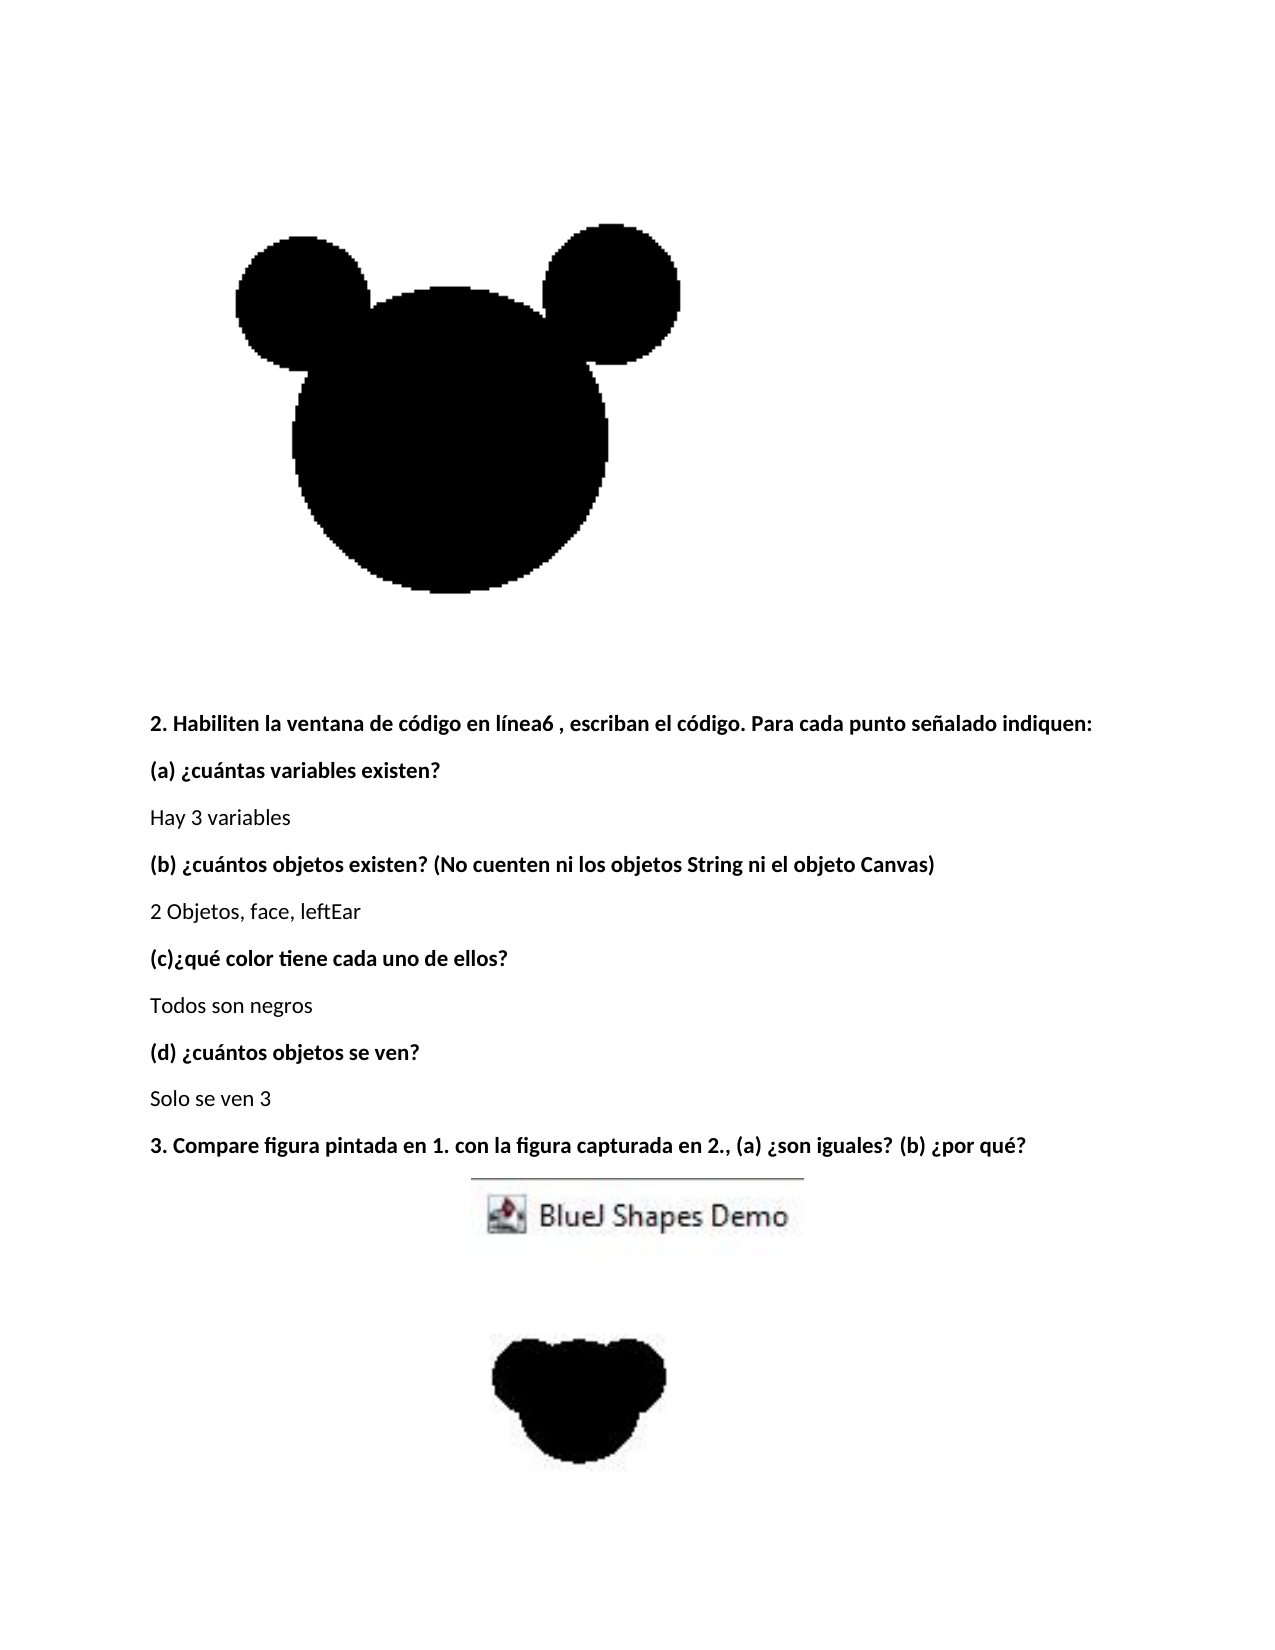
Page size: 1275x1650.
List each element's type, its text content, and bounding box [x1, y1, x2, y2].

text Solo se ven 3 [150, 1084, 1125, 1112]
picture [471, 1178, 804, 1494]
text 2 Objetos, face, leftEar [150, 897, 1125, 925]
text Todos son negros [150, 991, 1125, 1019]
text Hay 3 variables [150, 803, 1125, 831]
picture [150, 150, 764, 691]
text (c)¿qué color tiene cada uno de ellos? [150, 944, 1125, 972]
text (d) ¿cuántos objetos se ven? [150, 1038, 1125, 1066]
text (b) ¿cuántos objetos existen? (No cuenten ni los objetos String ni el objeto Canvas) [150, 850, 1125, 878]
text 3. Compare figura pintada en 1. con la figura capturada en 2., (a) ¿son iguales? (b) ¿por qué? [150, 1131, 1125, 1159]
text 2. Habiliten la ventana de código en línea6 , escriban el código. Para cada punto señalado indiquen: [150, 709, 1125, 737]
text (a) ¿cuántas variables existen? [150, 756, 1125, 784]
